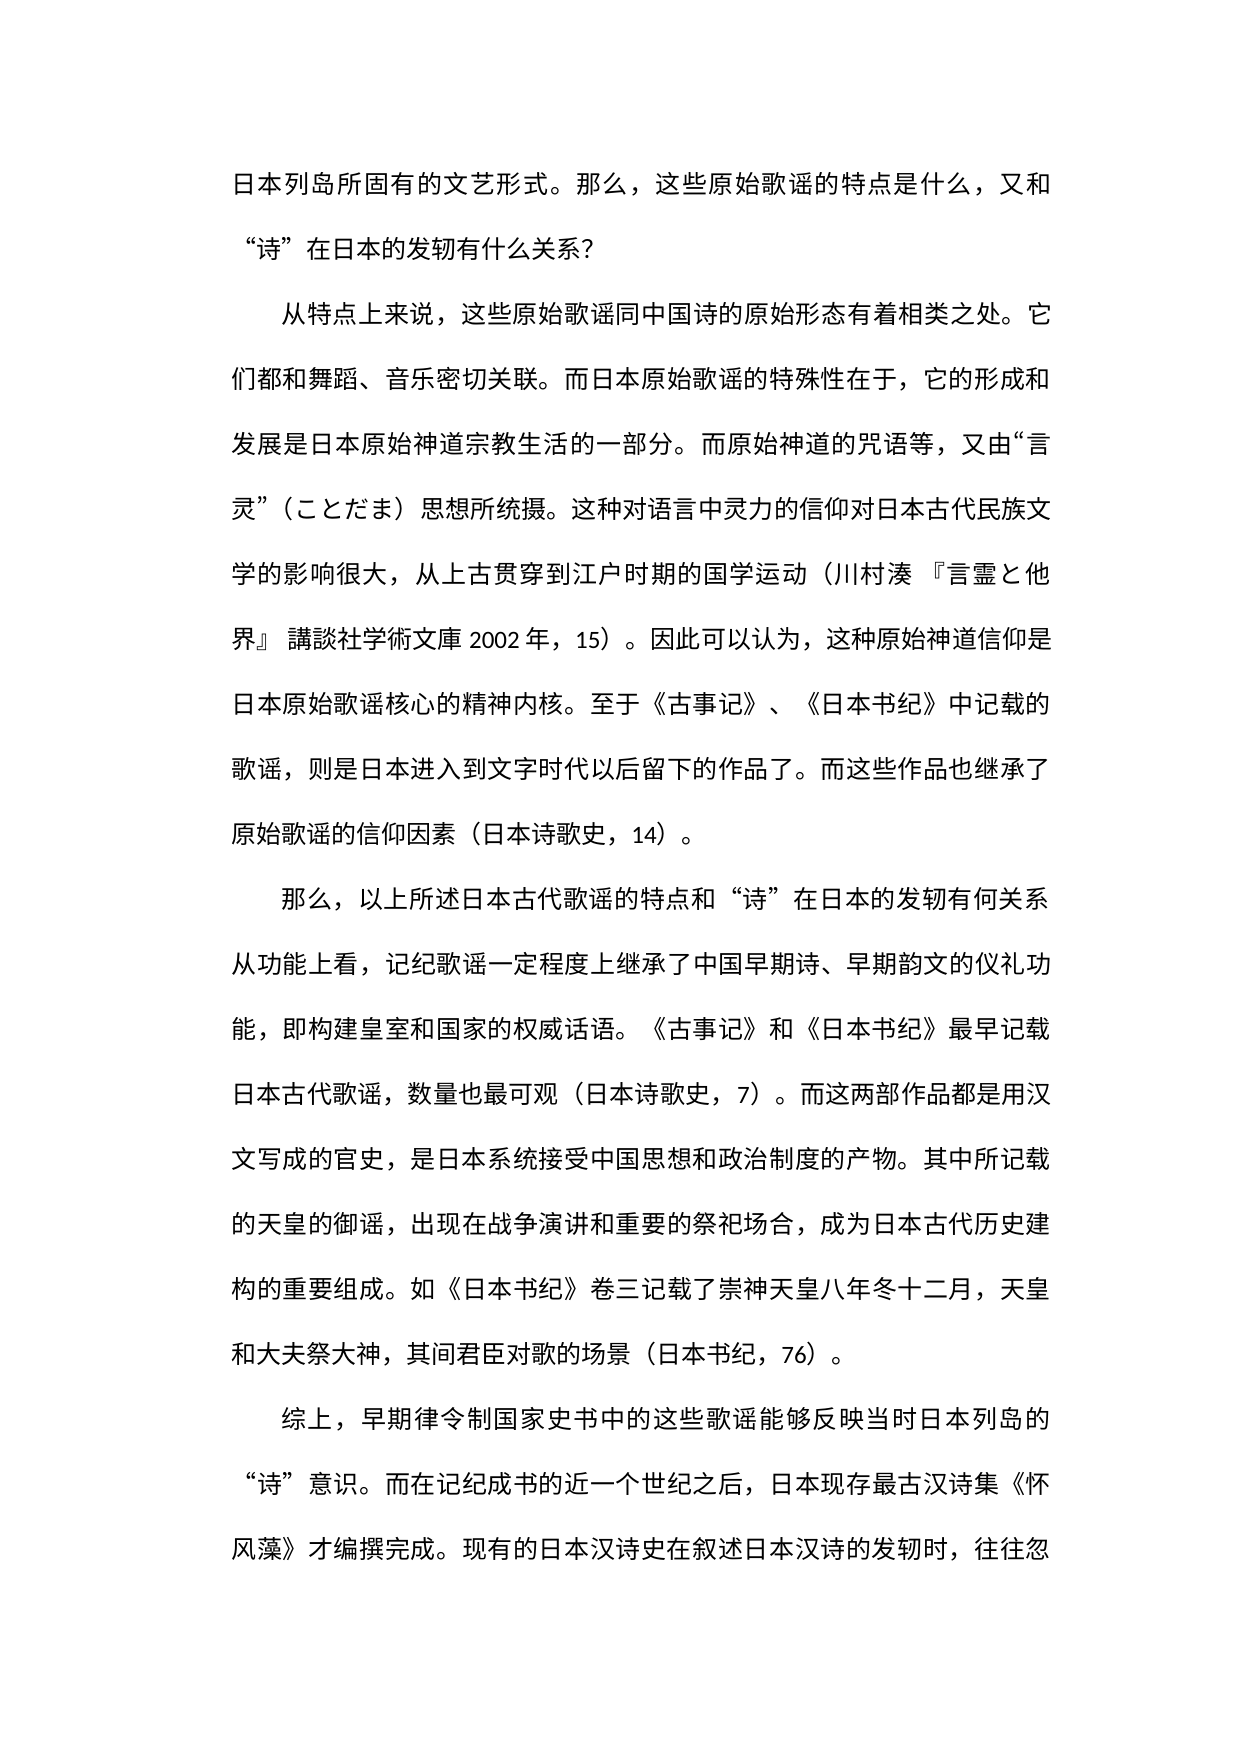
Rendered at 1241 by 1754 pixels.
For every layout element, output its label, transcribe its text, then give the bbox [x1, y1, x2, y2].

text 从特点上来说，这些原始歌谣同中国诗的原始形态有着相类之处。它们都和舞蹈、音乐密切关联。而日本原始歌谣的特殊性在于，它的形成和发展是日本原始神道宗教生活的一部分。而原始神道的咒语等，又由“言灵”（ことだま）思想所统摄。这种对语言中灵力的信仰对日本古代民族文学的影响很大，从上古贯穿到江户时期的国学运动（川村湊 『言霊と他界』 講談社学術文庫 2002年，15）。因此可以认为，这种原始神道信仰是日本原始歌谣核心的精神内核。至于《古事记》、《日本书纪》中记载的歌谣，则是日本进入到文字时代以后留下的作品了。而这些作品也继承了原始歌谣的信仰因素（日本诗歌史，14）。 [231, 280, 1053, 865]
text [231, 1385, 1053, 1580]
text 那么，以上所述日本古代歌谣的特点和“诗”在日本的发轫有何关系？从功能上看，记纪歌谣一定程度上继承了中国早期诗、早期韵文的仪礼功能，即构建皇室和国家的权威话语。《古事记》和《日本书纪》最早记载日本古代歌谣，数量也最可观（日本诗歌史，7）。而这两部作品都是用汉文写成的官史，是日本系统接受中国思想和政治制度的产物。其中所记载的天皇的御谣，出现在战争演讲和重要的祭祀场合，成为日本古代历史建构的重要组成。如《日本书纪》卷三记载了崇神天皇八年冬十二月，天皇和大夫祭大神，其间君臣对歌的场景（日本书纪，76）。 [231, 865, 1053, 1385]
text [231, 150, 1053, 280]
